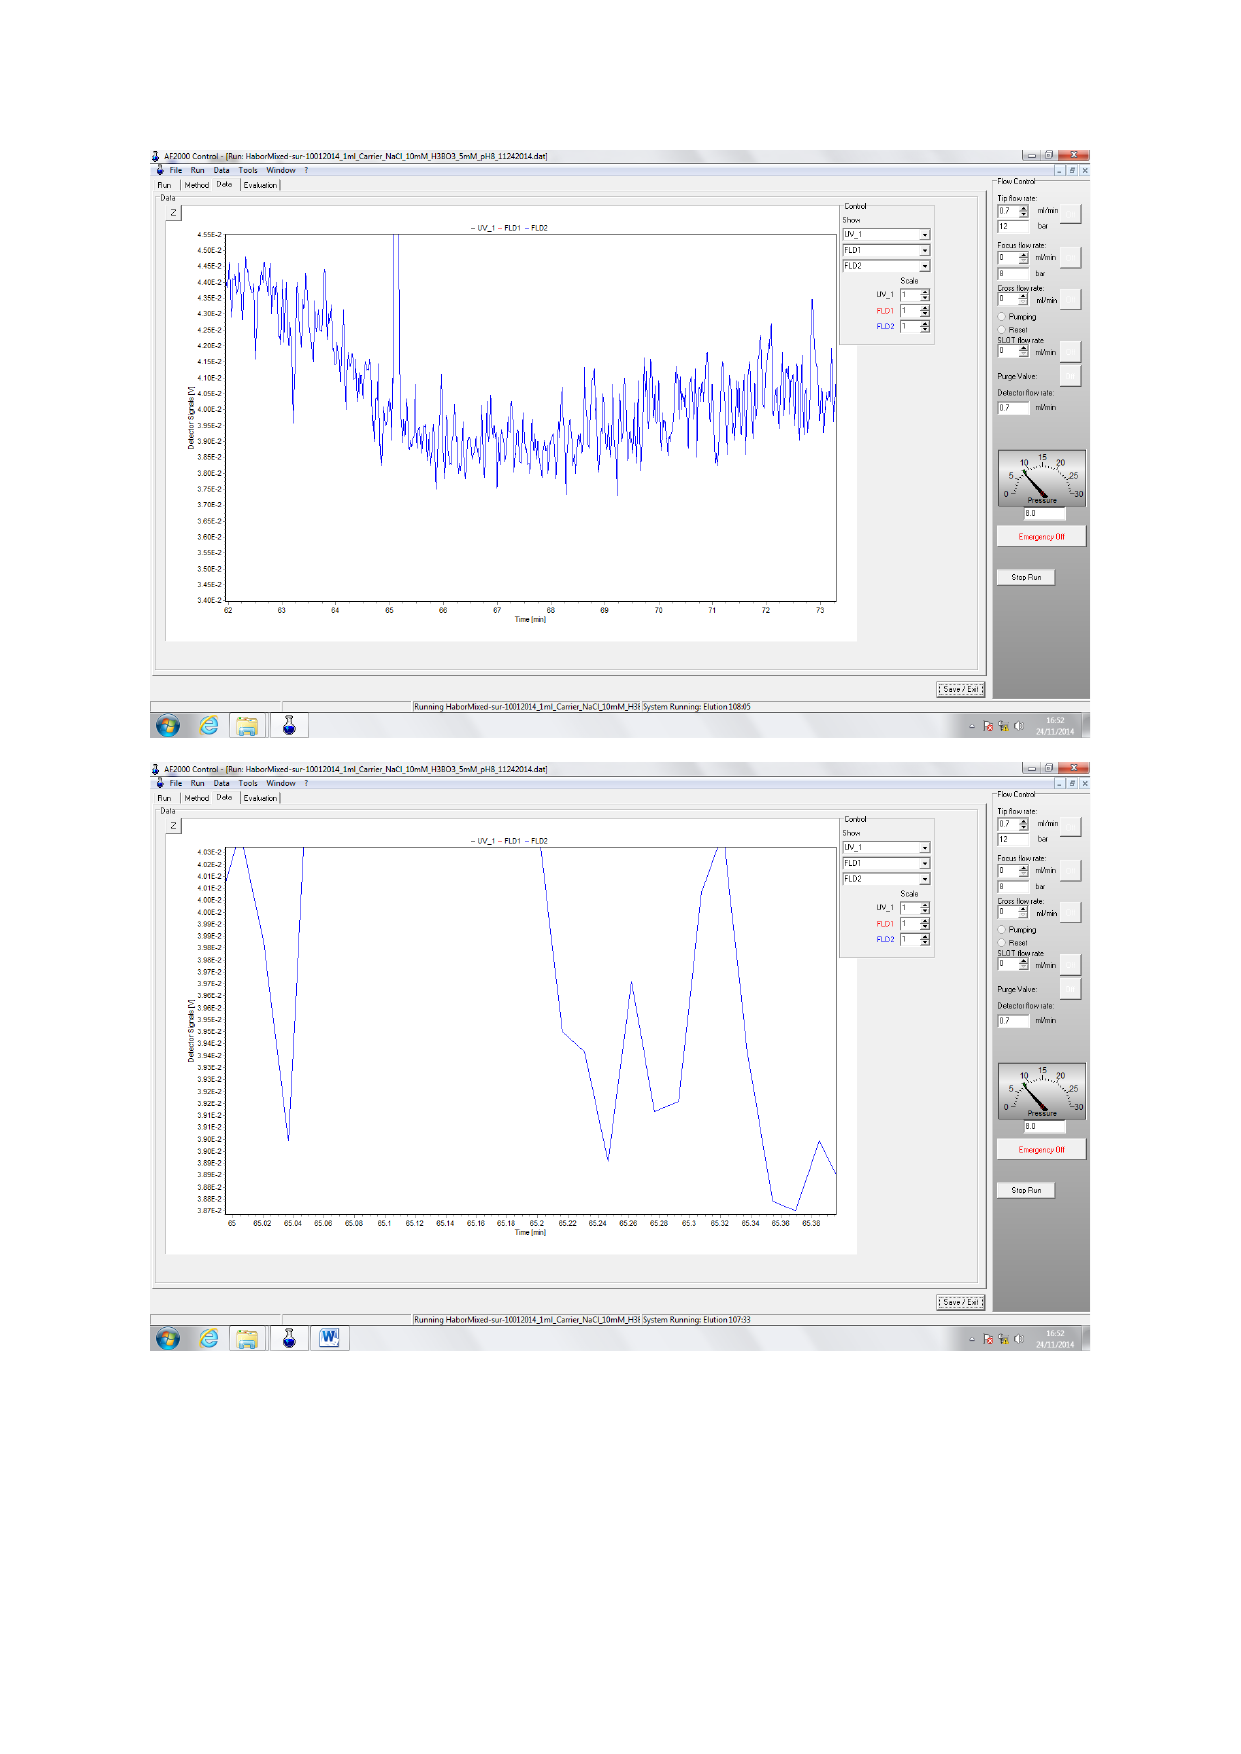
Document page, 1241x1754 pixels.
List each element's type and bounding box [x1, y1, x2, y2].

picture [150, 150, 1091, 738]
picture [150, 762, 1091, 1351]
